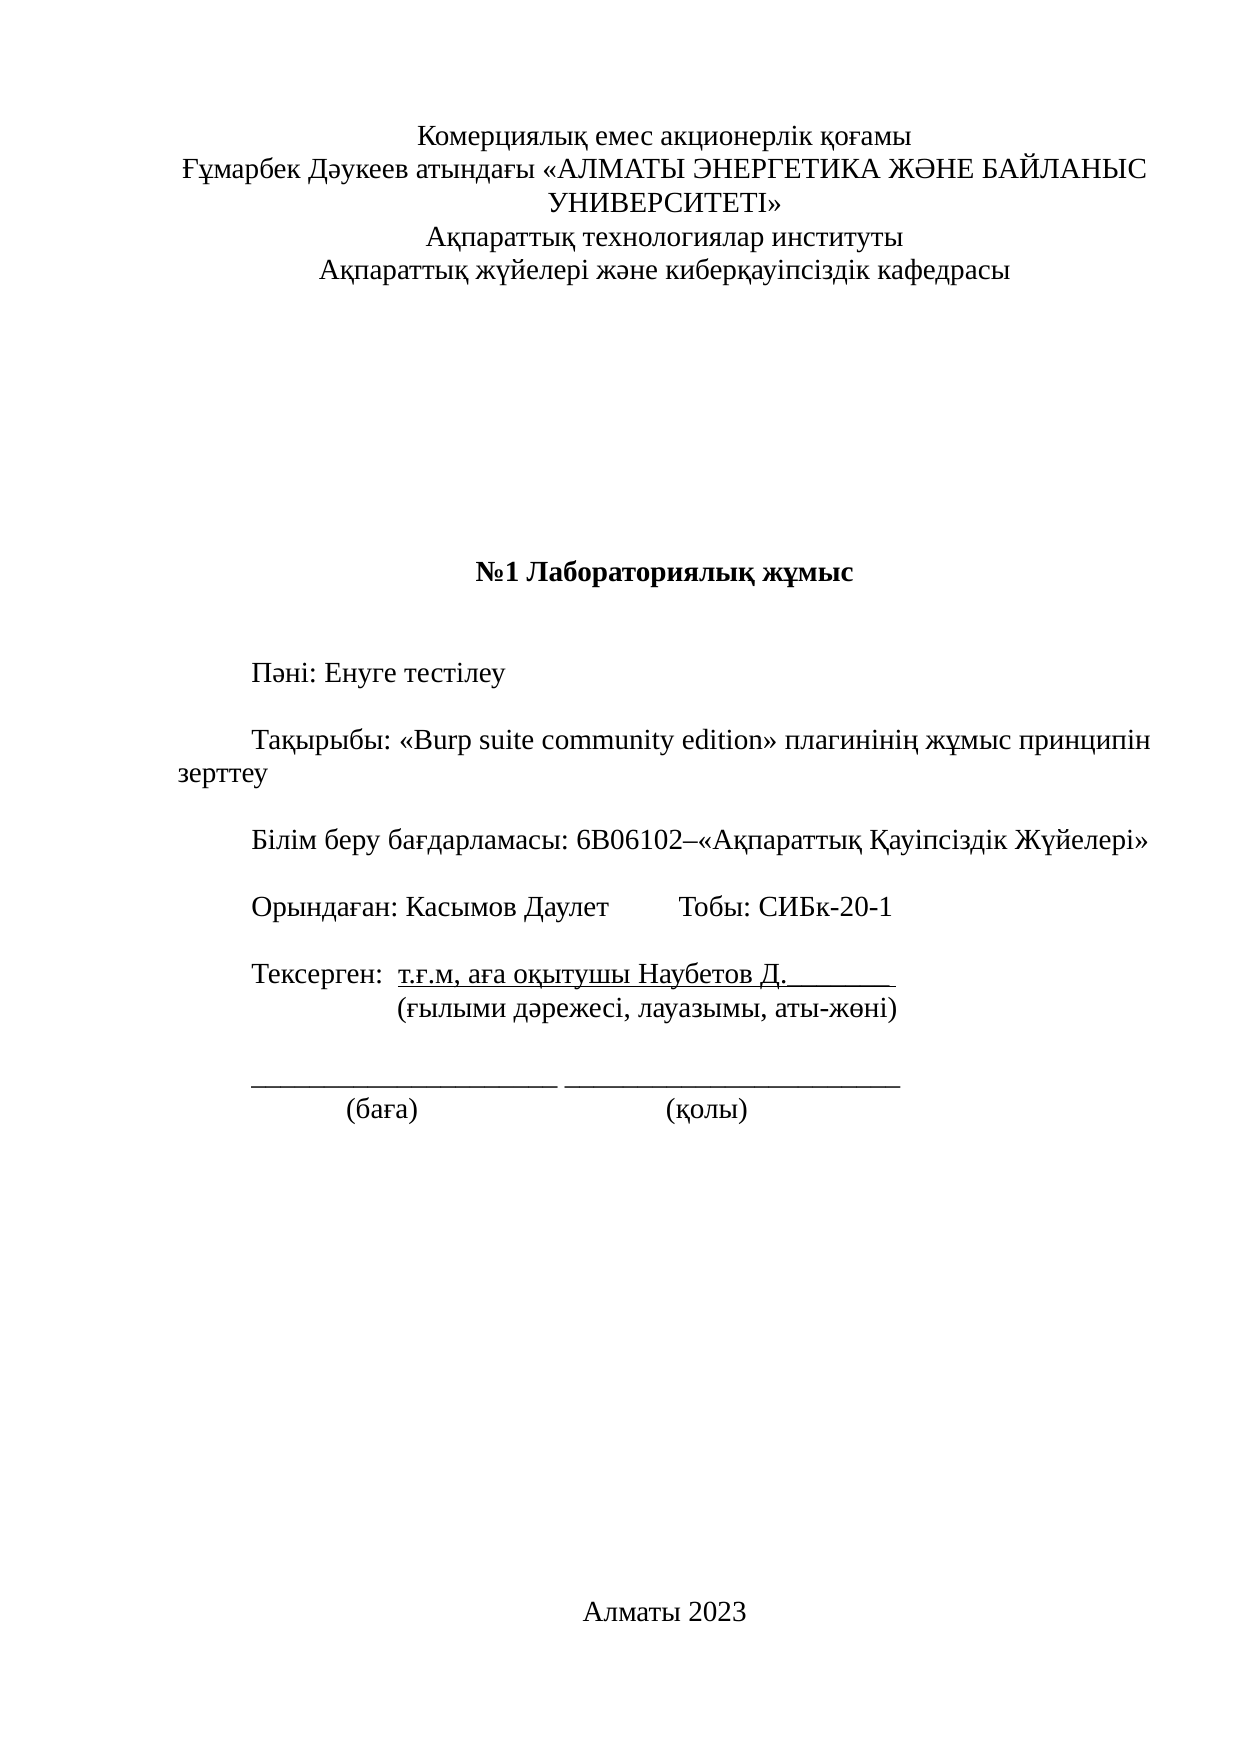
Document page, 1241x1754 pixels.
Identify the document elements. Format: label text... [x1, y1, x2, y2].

text Ғұмарбек Дәукеев атындағы «АЛМАТЫ ЭНЕРГЕТИКА ЖӘНЕ БАЙЛАНЫС УНИВЕРСИТЕТІ» [177, 152, 1152, 219]
text Орындаған: Касымов Даулет Тобы: СИБк-20-1 [177, 889, 1152, 923]
text Ақпараттық технологиялар институты [177, 219, 1152, 252]
text Ақпараттық жүйелері және киберқауіпсіздік кафедрасы [177, 252, 1152, 286]
text Пәні: Енуге тестілеу [177, 655, 1152, 688]
text Тақырыбы: «Burp suite community edition» плагинінің жұмыс принципін зерттеу [177, 722, 1152, 789]
text №1 Лабораториялық жұмыс [177, 554, 1152, 588]
text _____________________ _______________________ [177, 1057, 1152, 1091]
text Комерциялық емес акционерлік қоғамы [177, 118, 1152, 152]
text Тексерген: т.ғ.м, аға оқытушы Наубетов Д._______ [177, 957, 1152, 990]
text (ғылыми дәрежесі, лауазымы, аты-жөні) [177, 990, 1152, 1024]
text Білім беру бағдарламасы: 6В06102–«Ақпараттық Қауіпсіздік Жүйелері» [177, 822, 1152, 856]
text (баға) (қолы) [177, 1091, 1152, 1124]
text Алматы 2023 [177, 1594, 1152, 1627]
